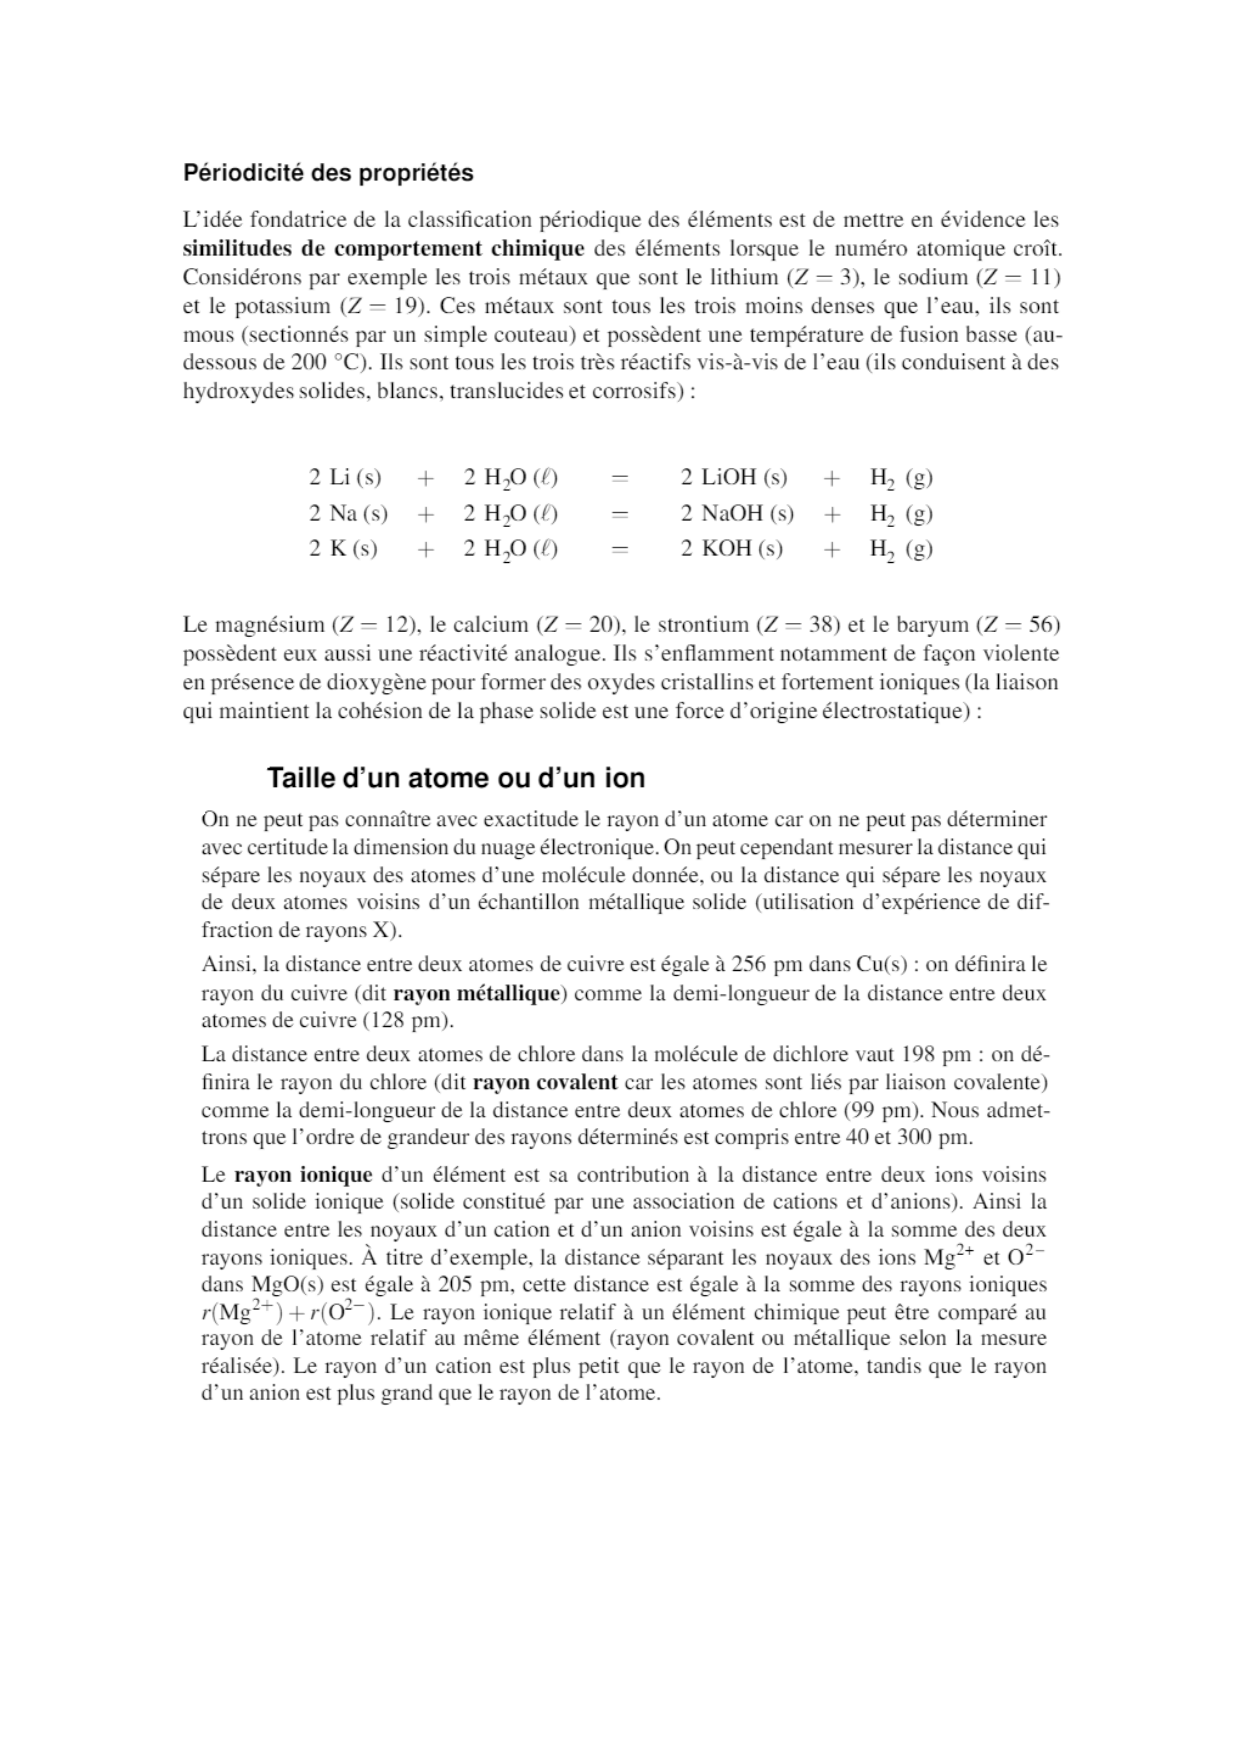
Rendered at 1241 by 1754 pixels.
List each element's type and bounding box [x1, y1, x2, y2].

picture [147, 147, 1093, 1423]
